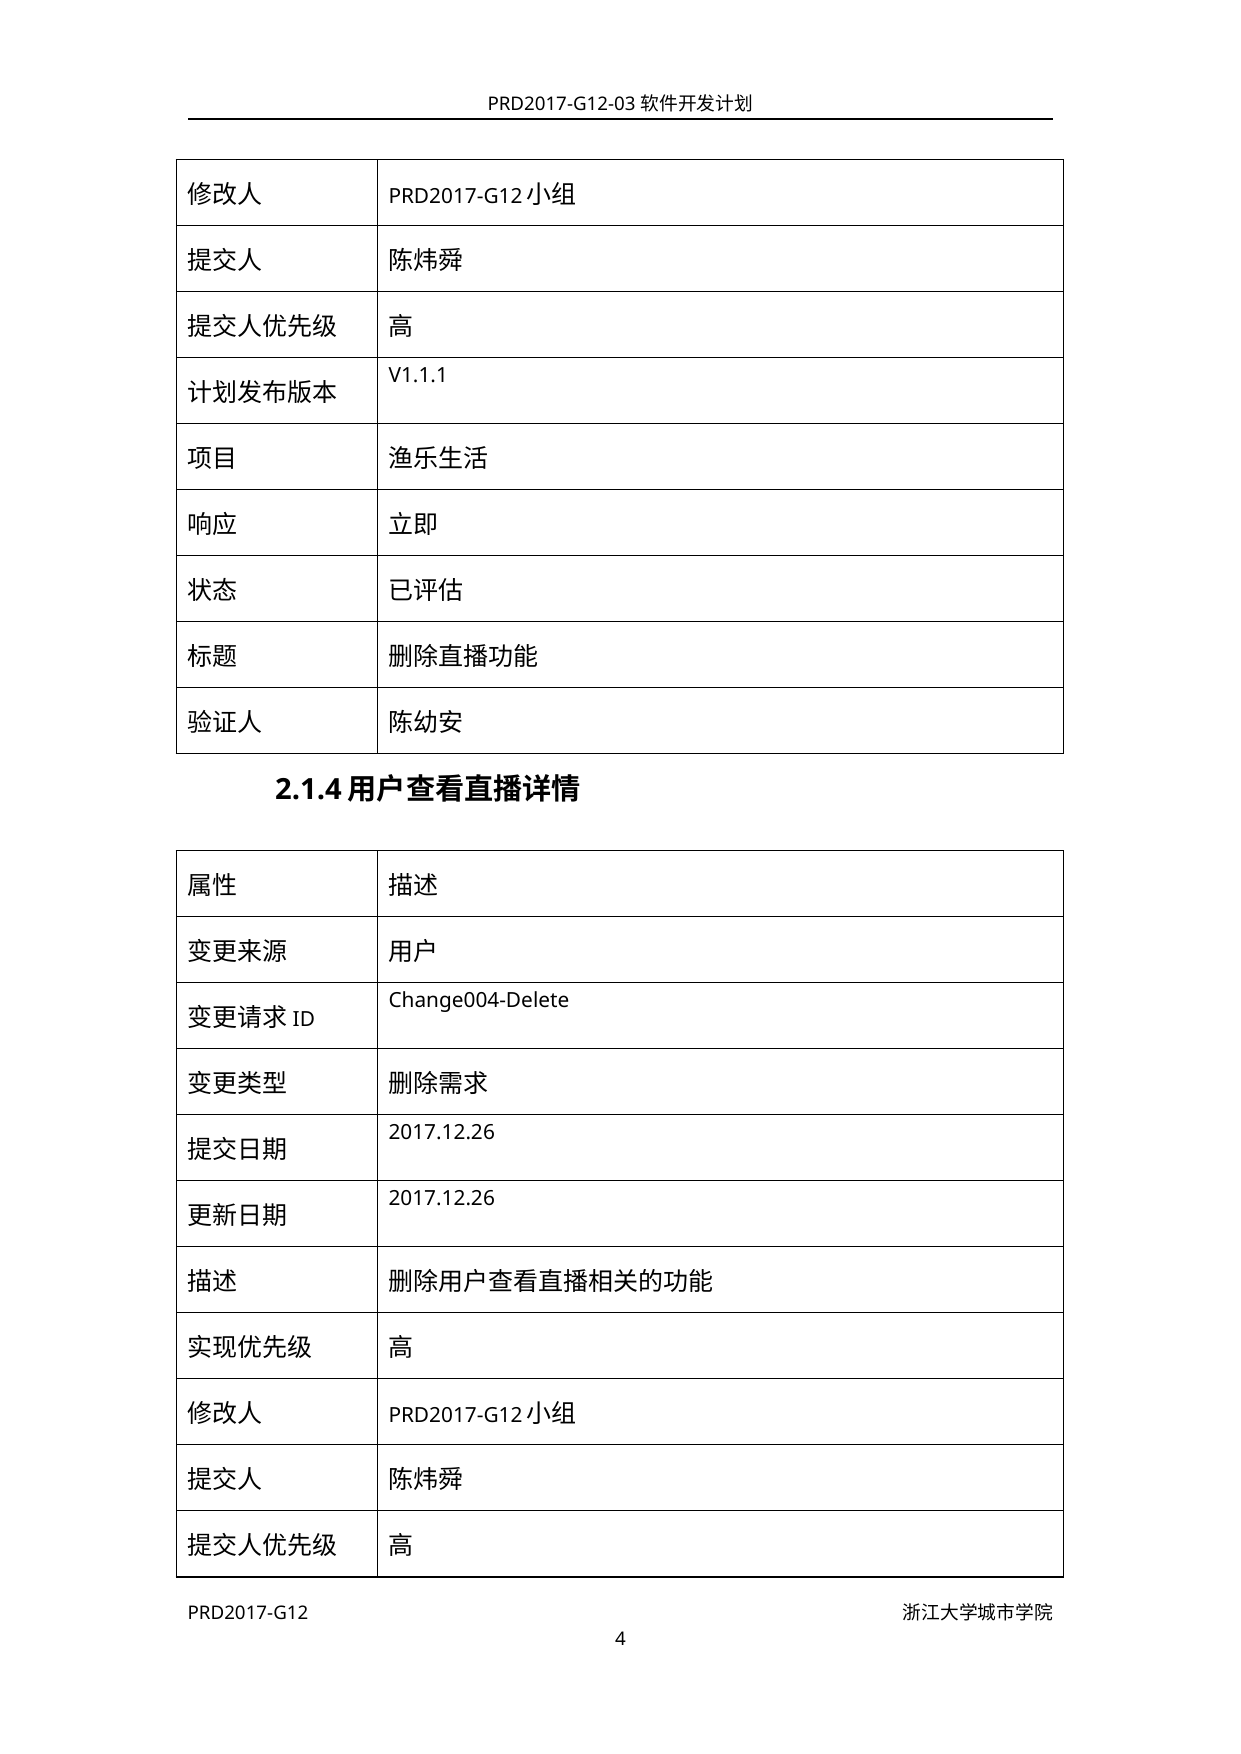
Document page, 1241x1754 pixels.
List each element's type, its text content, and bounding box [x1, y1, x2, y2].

table_cell 响应 [177, 490, 377, 555]
table_cell 用户 [378, 917, 1063, 982]
table_cell 计划发布版本 [177, 358, 377, 423]
table_cell 提交人 [177, 1445, 377, 1510]
table_cell 已评估 [378, 556, 1063, 621]
subtitle 2.1.4用户查看直播详情 [231, 754, 1053, 819]
table_cell 2017.12.26 [378, 1115, 1063, 1180]
table_cell 删除直播功能 [378, 622, 1063, 687]
table_cell 提交人优先级 [177, 292, 377, 357]
table_cell 高 [378, 1313, 1063, 1378]
table_cell 陈炜舜 [378, 1445, 1063, 1510]
table_cell 更新日期 [177, 1181, 377, 1246]
table_cell 陈炜舜 [378, 226, 1063, 291]
table_cell 验证人 [177, 688, 377, 753]
table_cell 描述 [177, 1247, 377, 1312]
table_cell 修改人 [177, 1379, 377, 1444]
table_cell V1.1.1 [378, 358, 1063, 423]
table_cell 状态 [177, 556, 377, 621]
table_cell 修改人 [177, 160, 377, 225]
table_cell Change004-Delete [378, 983, 1063, 1048]
table_cell PRD2017-G12小组 [378, 1379, 1063, 1444]
table_cell 陈幼安 [378, 688, 1063, 753]
table_cell 实现优先级 [177, 1313, 377, 1378]
table_header 描述 [378, 851, 1063, 916]
table_cell 立即 [378, 490, 1063, 555]
table_cell PRD2017-G12小组 [378, 160, 1063, 225]
table_cell 变更类型 [177, 1049, 377, 1114]
table_cell 高 [378, 292, 1063, 357]
table_cell 删除用户查看直播相关的功能 [378, 1247, 1063, 1312]
table_cell 2017.12.26 [378, 1181, 1063, 1246]
table_cell 高 [378, 1511, 1063, 1576]
table_cell 提交人 [177, 226, 377, 291]
table_cell 变更来源 [177, 917, 377, 982]
table_cell 渔乐生活 [378, 424, 1063, 489]
table_header 属性 [177, 851, 377, 916]
table_cell 标题 [177, 622, 377, 687]
table_cell 删除需求 [378, 1049, 1063, 1114]
table_cell 变更请求ID [177, 983, 377, 1048]
table_cell 提交日期 [177, 1115, 377, 1180]
table_cell 提交人优先级 [177, 1511, 377, 1576]
table_cell 项目 [177, 424, 377, 489]
